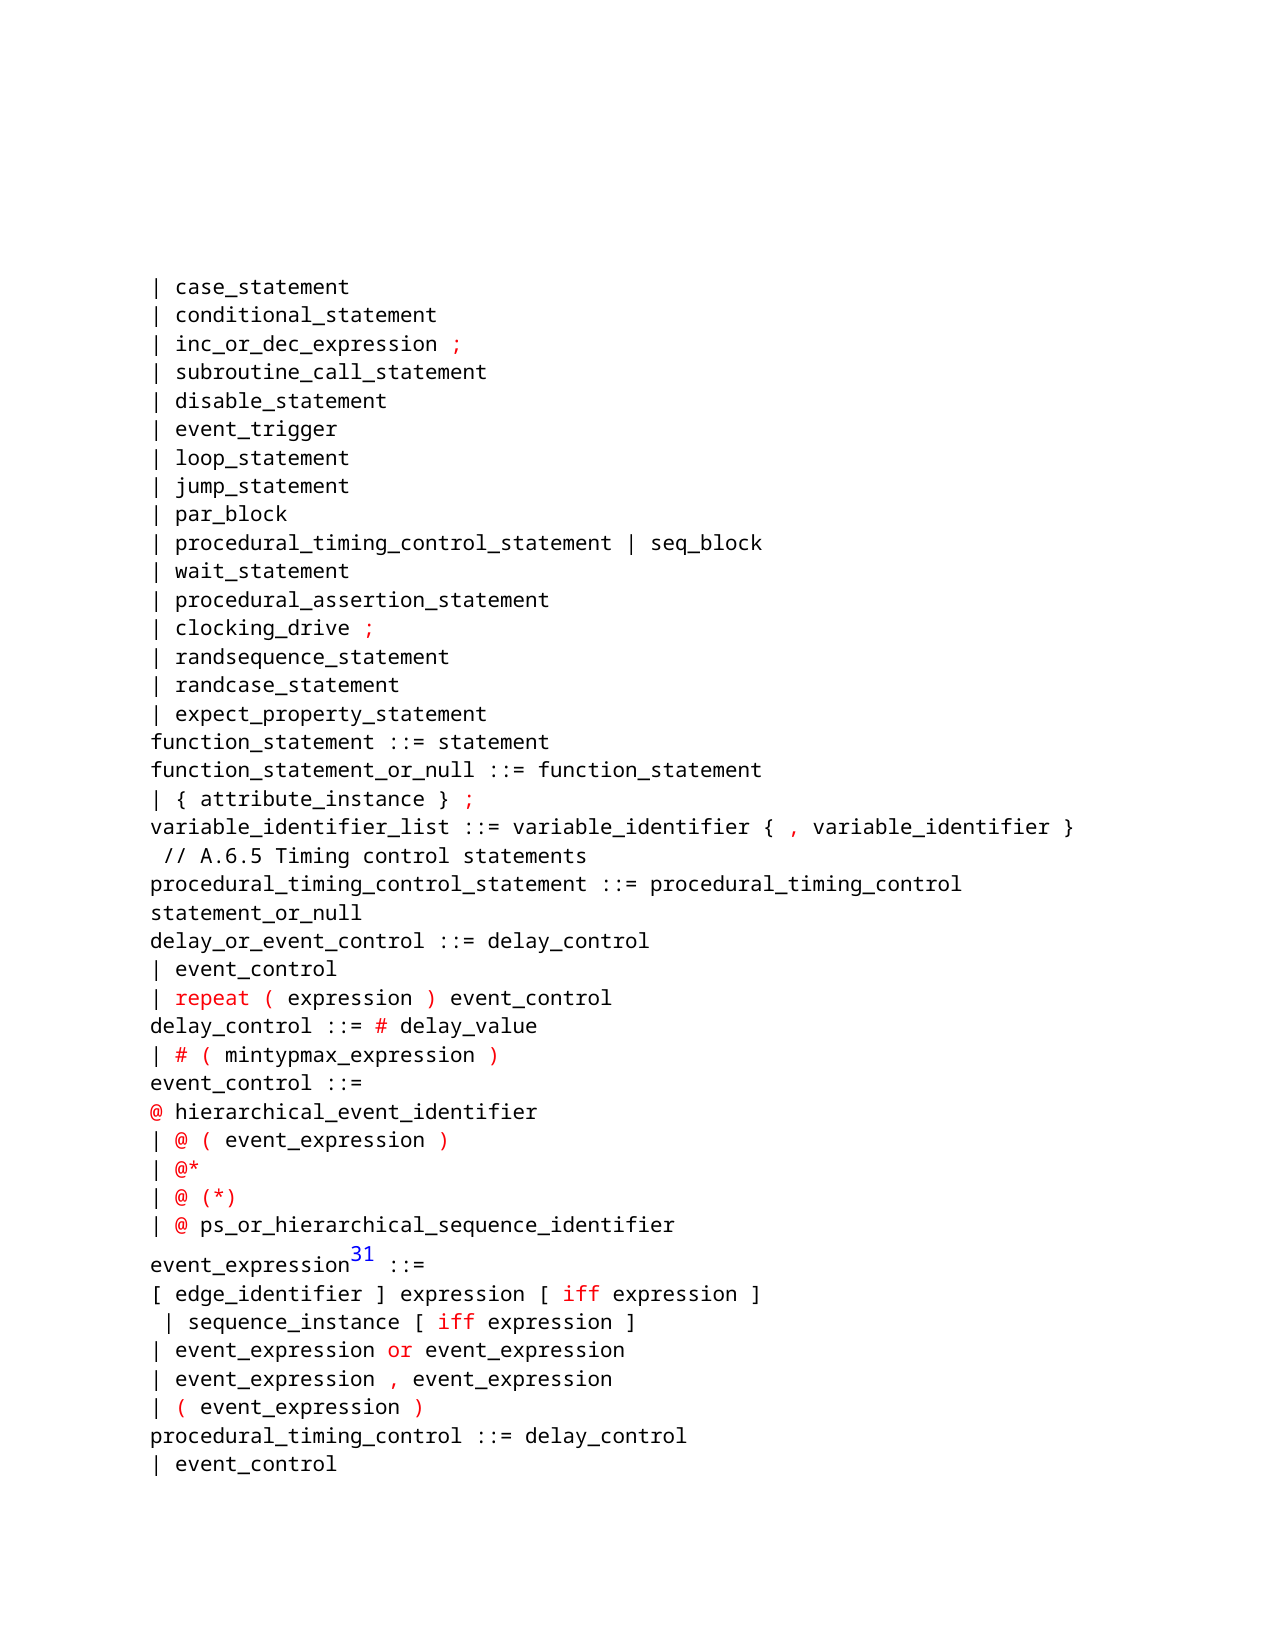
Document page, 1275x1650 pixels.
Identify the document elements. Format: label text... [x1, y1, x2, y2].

text | par_block [150, 499, 1125, 528]
text [ edge_identifier ] expression [ iff expression ] [150, 1279, 1125, 1307]
text | procedural_timing_control_statement | seq_block [150, 528, 1125, 556]
text variable_identifier_list ::= variable_identifier { , variable_identifier } [150, 812, 1125, 841]
text | expect_property_statement [150, 699, 1125, 727]
text | randcase_statement [150, 670, 1125, 699]
text | randsequence_statement [150, 642, 1125, 670]
text | # ( mintypmax_expression ) [150, 1040, 1125, 1068]
text | case_statement [150, 272, 1125, 301]
text | sequence_instance [ iff expression ] [150, 1307, 1125, 1336]
text | clocking_drive ; [150, 613, 1125, 642]
text function_statement_or_null ::= function_statement [150, 756, 1125, 784]
text | loop_statement [150, 443, 1125, 471]
text | event_control [150, 954, 1125, 983]
text | event_control [150, 1449, 1125, 1478]
text | ( event_expression ) [150, 1392, 1125, 1421]
text | event_trigger [150, 414, 1125, 443]
text event_expression31 ::= [150, 1239, 1125, 1279]
text | event_expression or event_expression [150, 1336, 1125, 1364]
text procedural_timing_control_statement ::= procedural_timing_control statement_or_null [150, 869, 1125, 926]
text | disable_statement [150, 386, 1125, 414]
text // A.6.5 Timing control statements [150, 841, 1125, 869]
text | { attribute_instance } ; [150, 784, 1125, 812]
text | subroutine_call_statement [150, 357, 1125, 386]
text | conditional_statement [150, 301, 1125, 329]
text | procedural_assertion_statement [150, 585, 1125, 613]
text event_control ::= [150, 1068, 1125, 1097]
text | @* [150, 1154, 1125, 1182]
text delay_or_event_control ::= delay_control [150, 926, 1125, 954]
text | event_expression , event_expression [150, 1364, 1125, 1392]
text | @ ( event_expression ) [150, 1125, 1125, 1154]
text | jump_statement [150, 471, 1125, 499]
text procedural_timing_control ::= delay_control [150, 1421, 1125, 1449]
text delay_control ::= # delay_value [150, 1011, 1125, 1040]
text | wait_statement [150, 556, 1125, 585]
text | @ ps_or_hierarchical_sequence_identifier [150, 1211, 1125, 1239]
text | inc_or_dec_expression ; [150, 329, 1125, 357]
text | @ (*) [150, 1182, 1125, 1211]
text function_statement ::= statement [150, 727, 1125, 756]
text | repeat ( expression ) event_control [150, 983, 1125, 1011]
text @ hierarchical_event_identifier [150, 1097, 1125, 1125]
